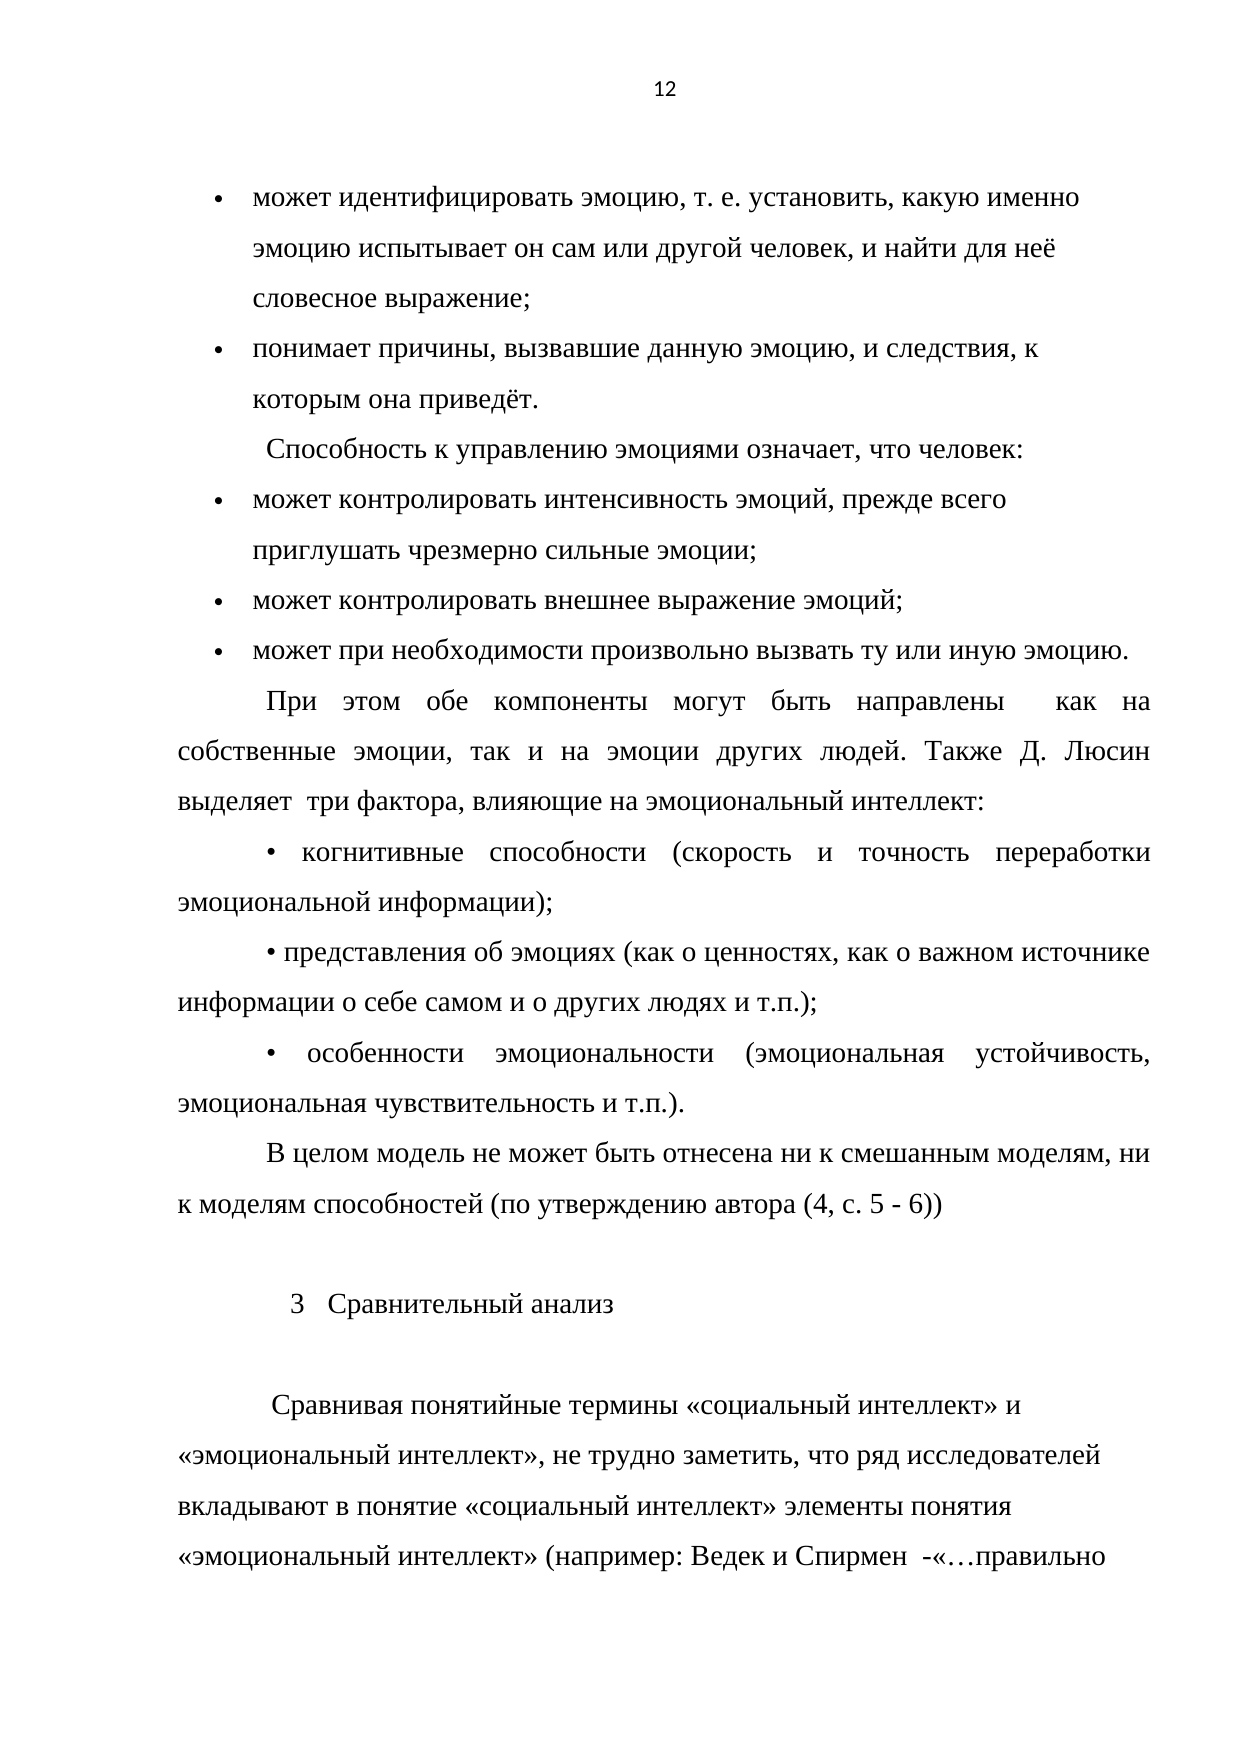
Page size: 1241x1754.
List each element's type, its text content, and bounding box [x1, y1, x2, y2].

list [177, 1387, 1152, 1572]
list • особенности эмоциональности (эмоциональная устойчивость, эмоциональная чувствительность и т.п.). [177, 1035, 1152, 1119]
list Сравнительный анализ [290, 1286, 1152, 1320]
list может контролировать интенсивность эмоций, прежде всего приглушать чрезмерно сильные эмоции; [215, 481, 1152, 565]
list • когнитивные способности (скорость и точность переработки эмоциональной информации); [177, 834, 1152, 917]
list может идентифицировать эмоцию, т. е. установить, какую именно эмоцию испытывает он сам или другой человек, и найти для неё словесное выражение; [215, 179, 1152, 314]
text Способность к управлению эмоциями означает, что человек: [177, 431, 1152, 465]
list может при необходимости произвольно вызвать ту или иную эмоцию. [215, 632, 1152, 666]
list может контролировать внешнее выражение эмоций; [215, 582, 1152, 616]
list При этом обе компоненты могут быть направлены как на собственные эмоции, так и на эмоции других людей. Также Д. Люсин выделяет три фактора, влияющие на эмоциональный интеллект: [177, 683, 1152, 817]
list понимает причины, вызвавшие данную эмоцию, и следствия, к которым она приведёт. [215, 331, 1152, 414]
list В целом модель не может быть отнесена ни к смешанным моделям, ни к моделям способностей (по утверждению автора (4, с. 5 - 6)) [177, 1136, 1152, 1219]
list • представления об эмоциях (как о ценностях, как о важном источнике информации о себе самом и о других людях и т.п.); [177, 934, 1152, 1018]
